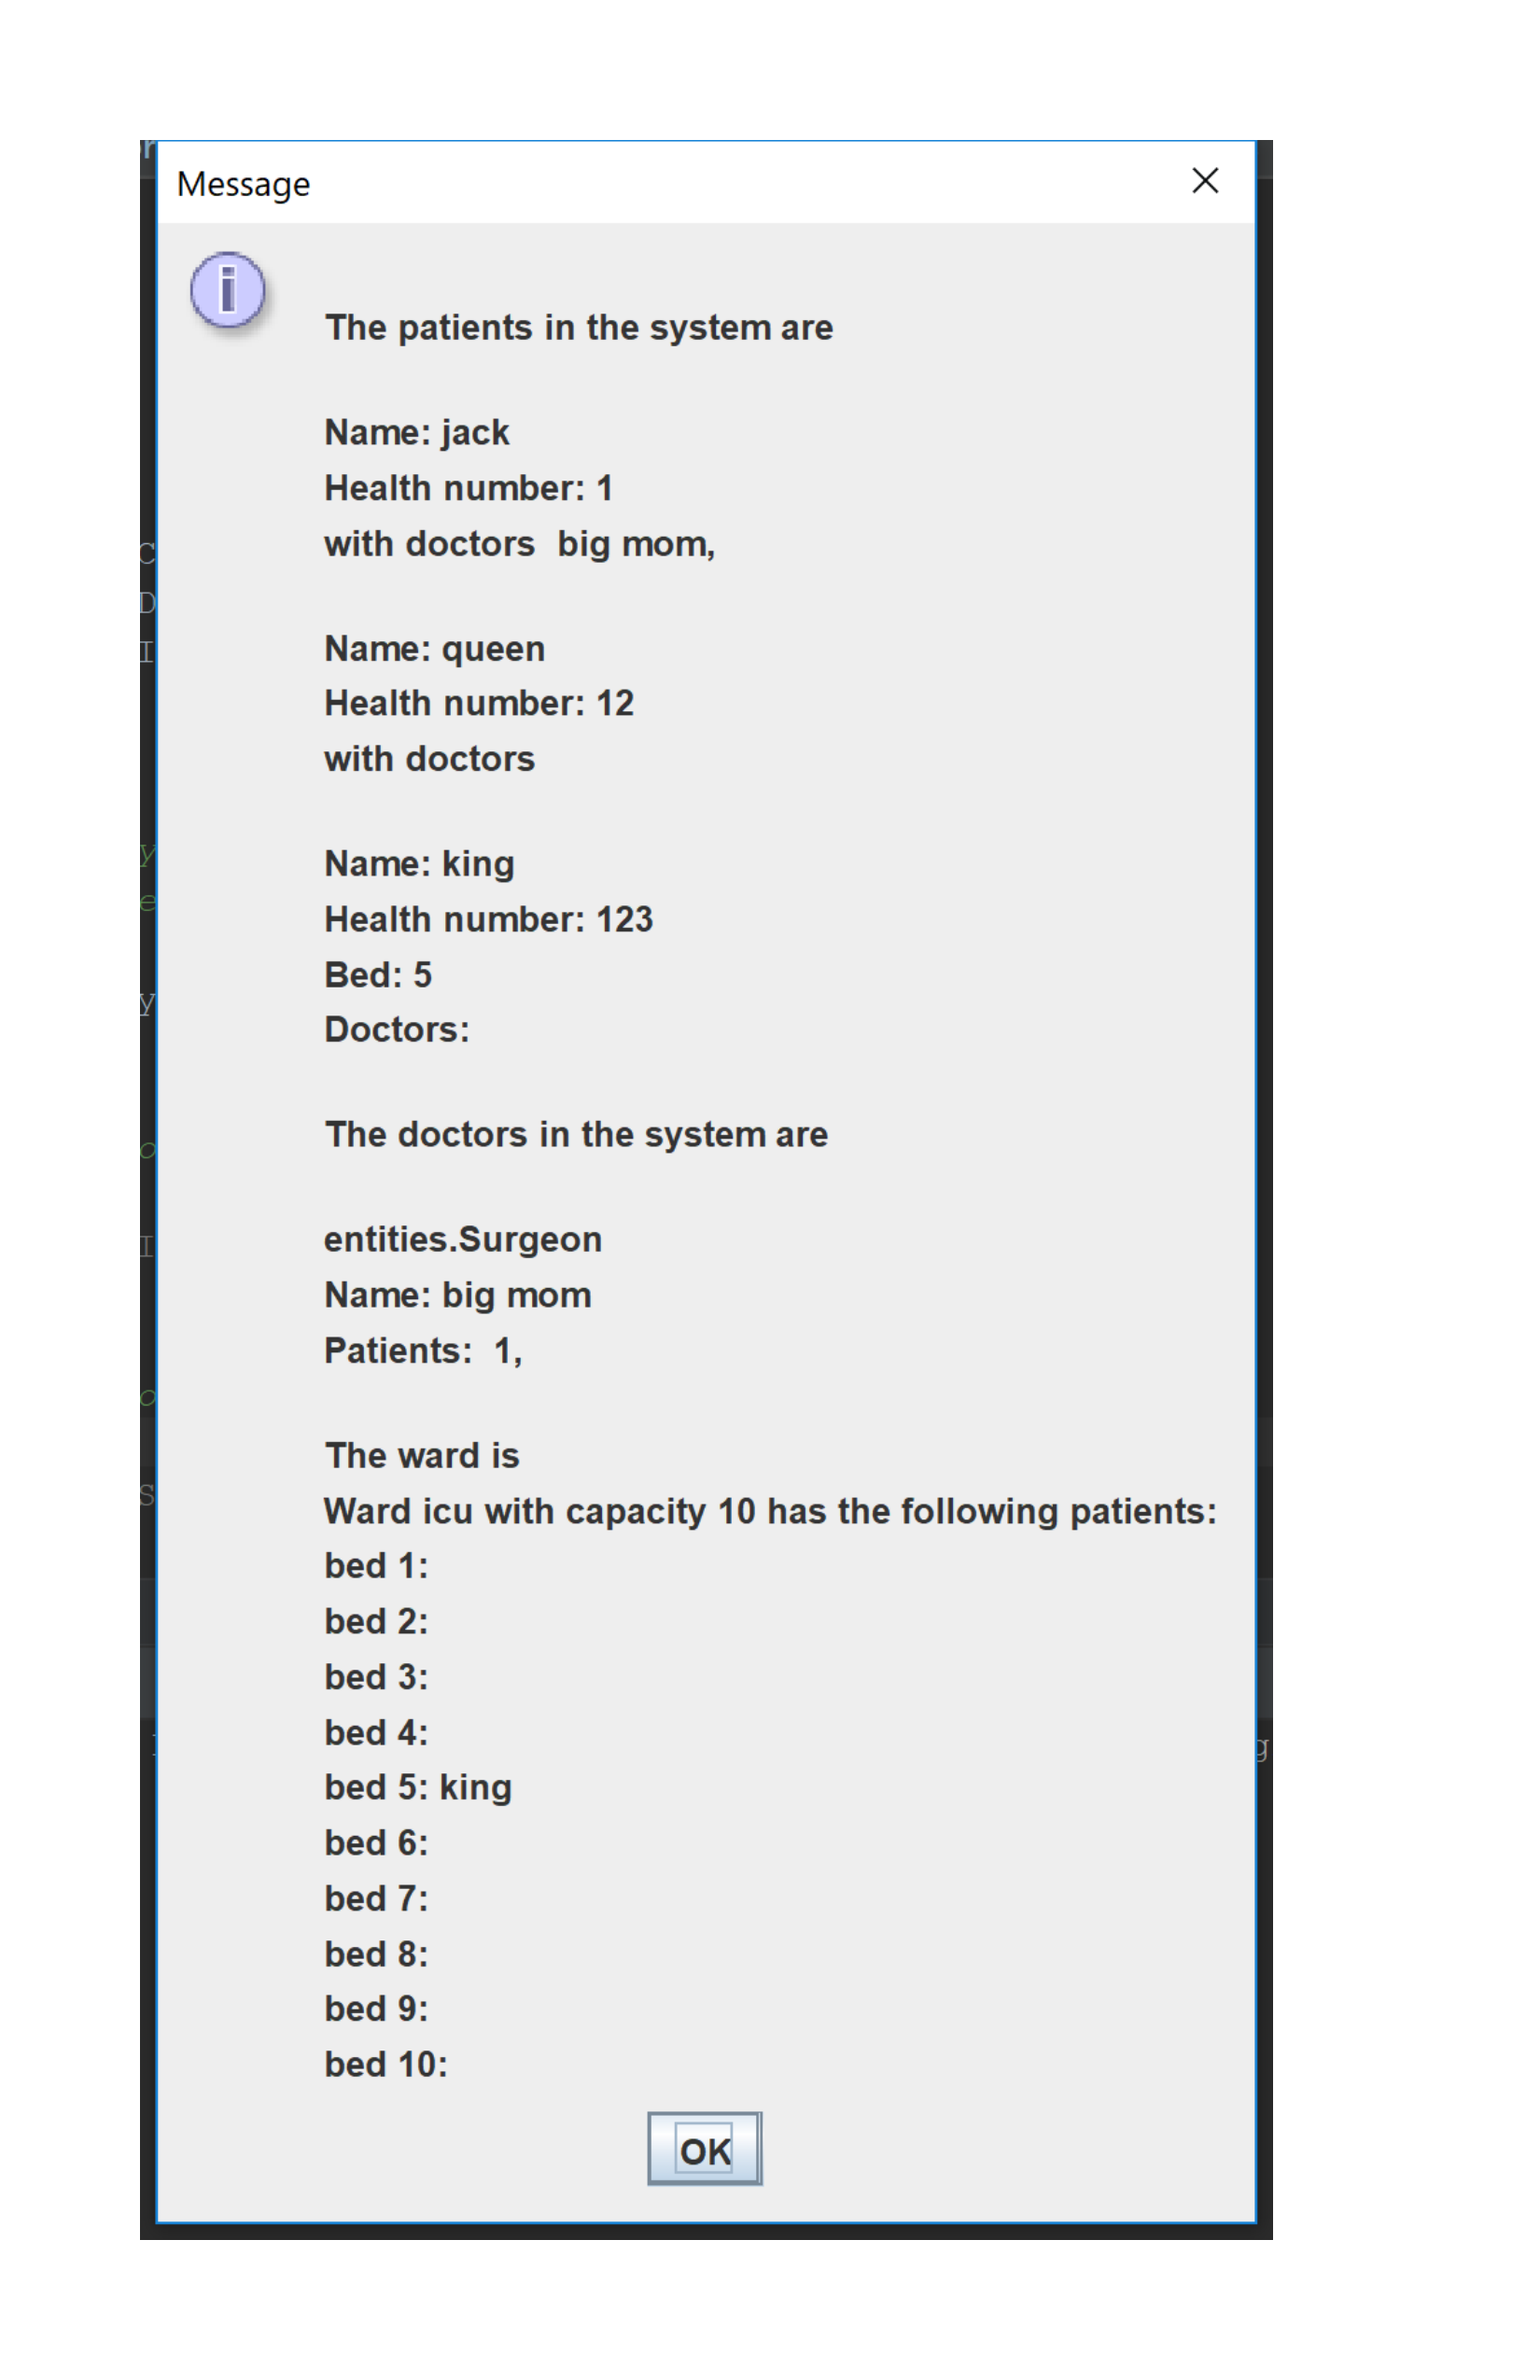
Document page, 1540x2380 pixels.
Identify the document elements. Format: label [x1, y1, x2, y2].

picture [140, 140, 1273, 2240]
